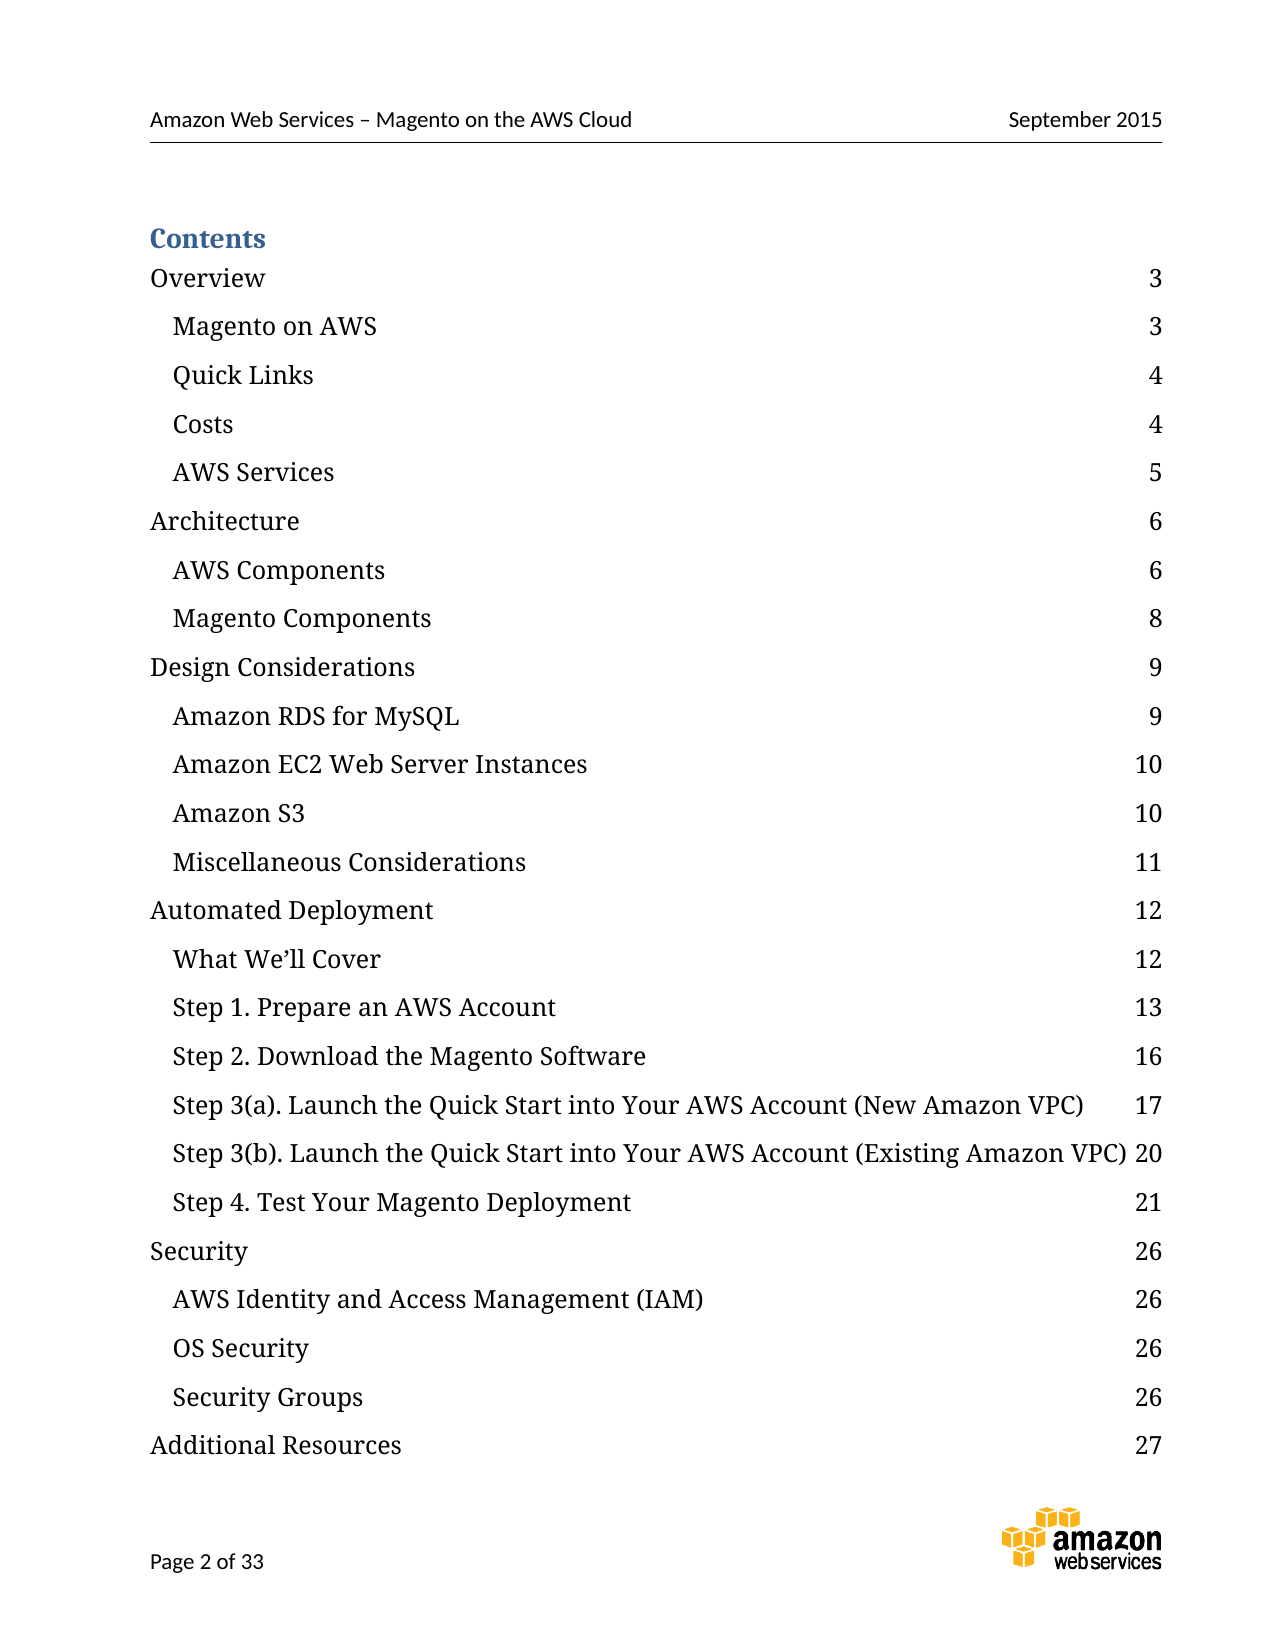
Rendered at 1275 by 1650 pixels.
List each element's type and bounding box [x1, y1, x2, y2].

picture [1002, 1507, 1163, 1570]
